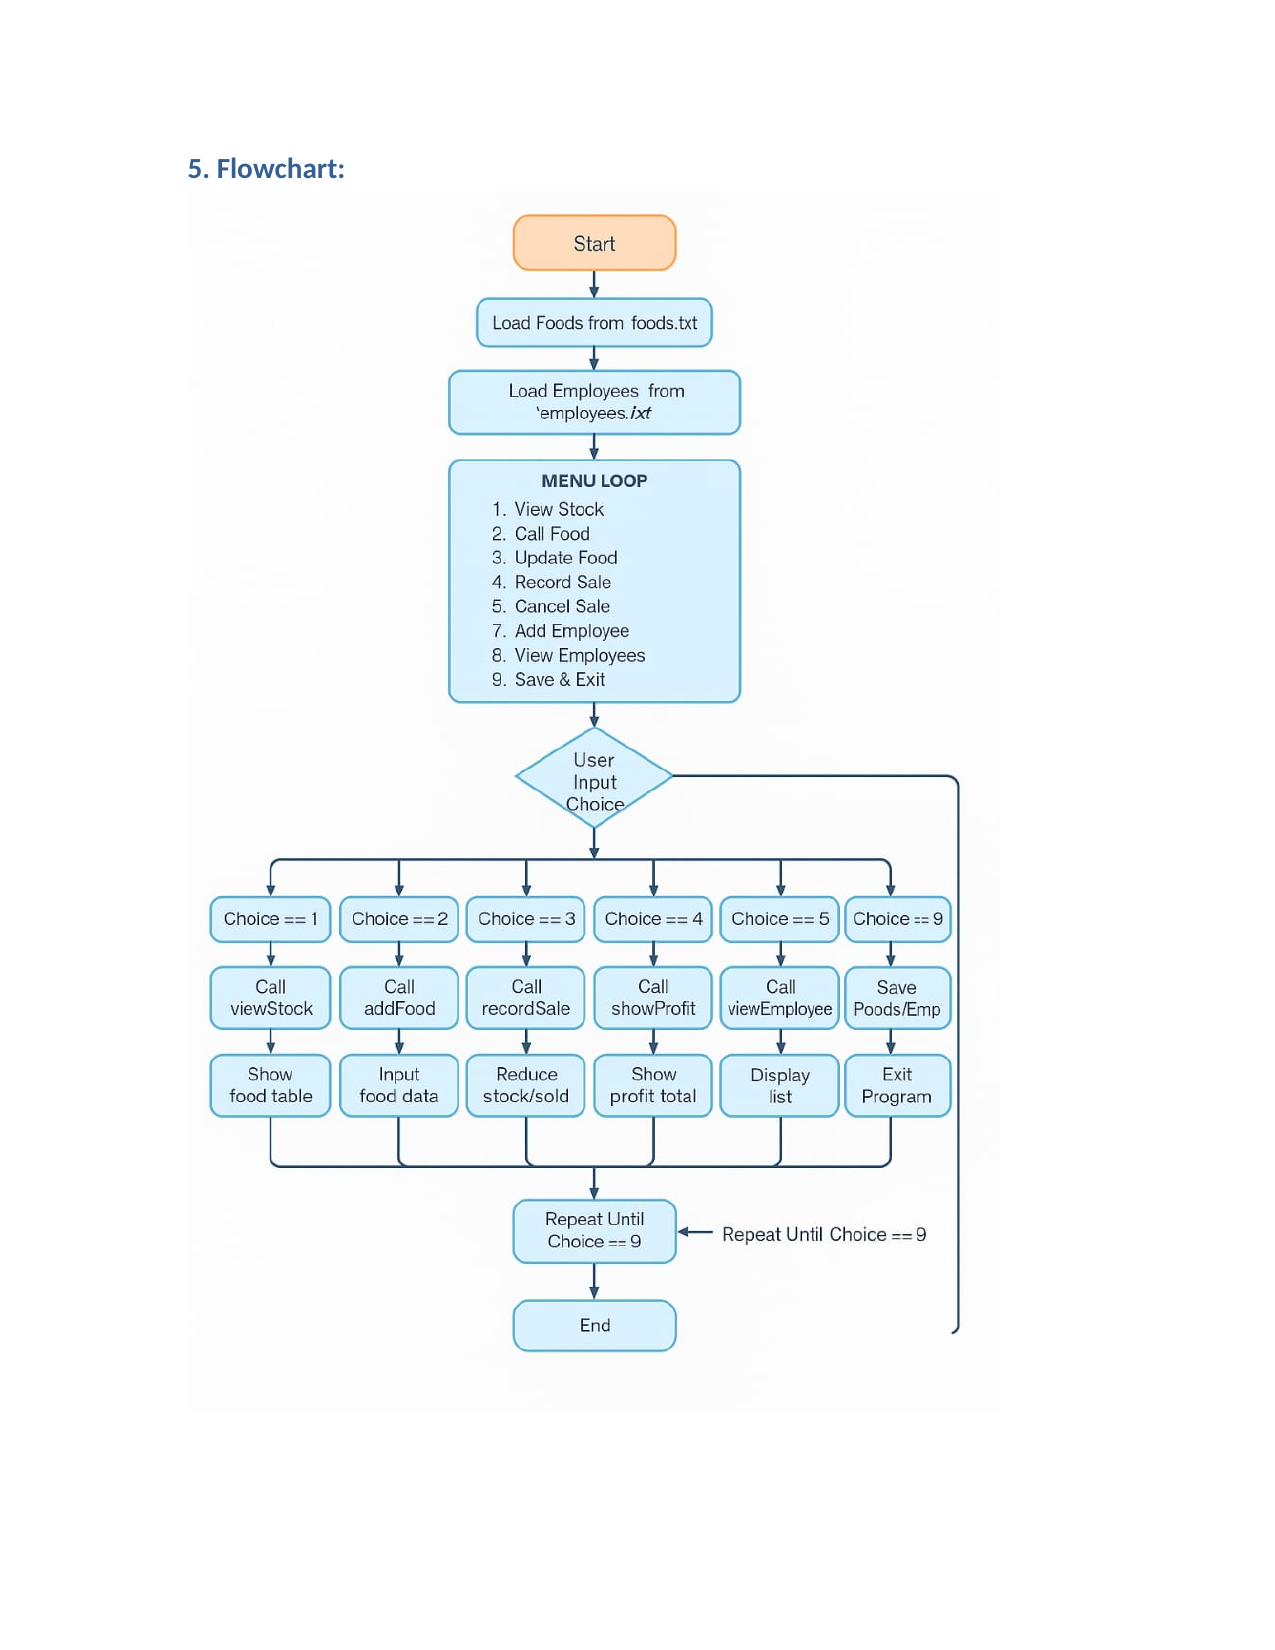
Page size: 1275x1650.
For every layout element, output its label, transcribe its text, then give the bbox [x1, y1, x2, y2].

picture [187, 191, 1001, 1411]
